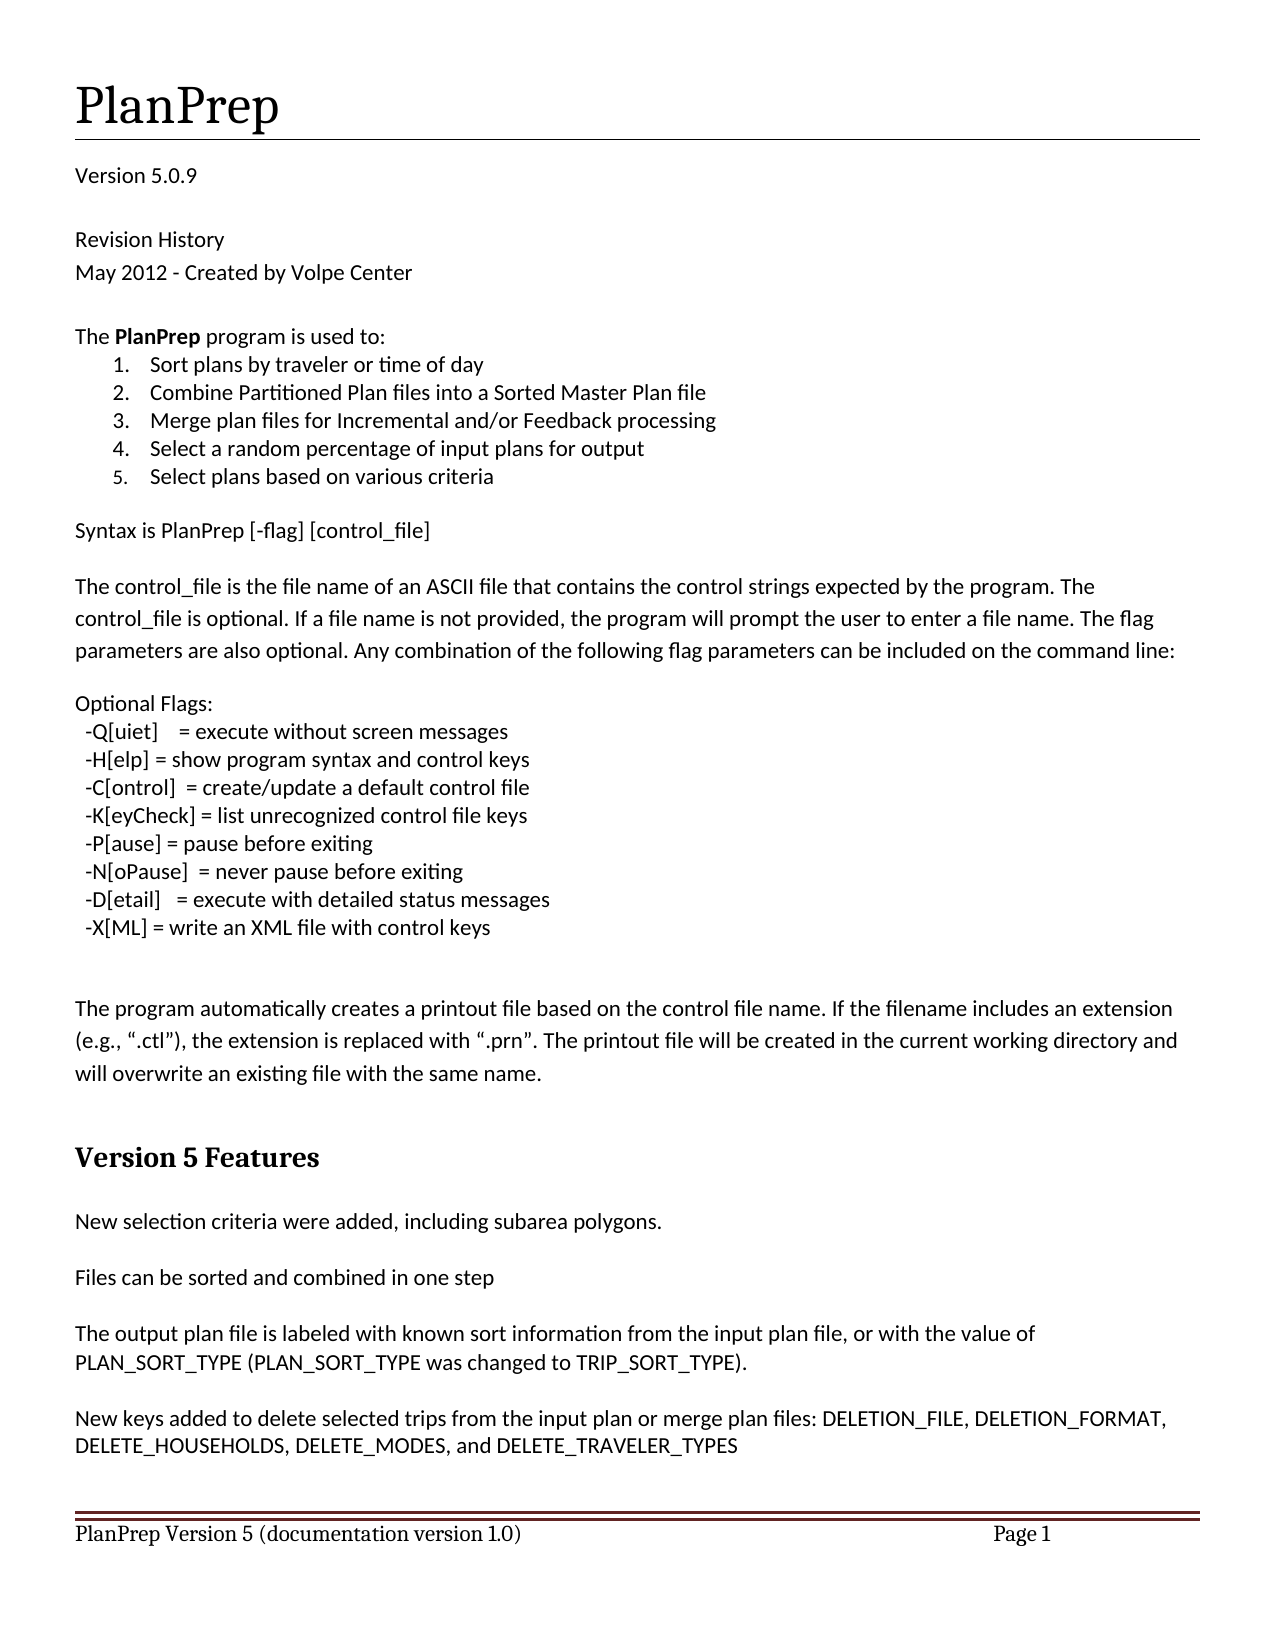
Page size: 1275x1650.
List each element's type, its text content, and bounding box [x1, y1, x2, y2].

text New selection criteria were added, including subarea polygons. [75, 1207, 1200, 1236]
text -D[etail] = execute with detailed status messages [75, 885, 1200, 913]
text -X[ML] = write an XML file with control keys [75, 913, 1200, 941]
text -N[oPause] = never pause before exiting [75, 857, 1200, 885]
list Select a random percentage of input plans for output [112, 434, 1200, 462]
text -P[ause] = pause before exiting [75, 829, 1200, 857]
text -H[elp] = show program syntax and control keys [75, 745, 1200, 773]
title PlanPrep [75, 75, 1200, 139]
text The program automatically creates a printout file based on the control file name. If the filename includes an extension (e.g., “.ctl”), the extension is replaced with “.prn”. The printout file will be created in the current working directory and will overwrite an existing file with the same name. [75, 994, 1200, 1087]
text -K[eyCheck] = list unrecognized control file keys [75, 801, 1200, 829]
text Files can be sorted and combined in one step [75, 1263, 1200, 1292]
list Combine Partitioned Plan files into a Sorted Master Plan file [112, 378, 1200, 406]
text -Q[uiet] = execute without screen messages [75, 717, 1200, 745]
list Merge plan files for Incremental and/or Feedback processing [112, 406, 1200, 434]
text The output plan file is labeled with known sort information from the input plan file, or with the value of PLAN_SORT_TYPE (PLAN_SORT_TYPE was changed to TRIP_SORT_TYPE). [75, 1319, 1200, 1376]
text Syntax is PlanPrep [-flag] [control_file] [75, 516, 1200, 544]
text Version 5.0.9 [75, 161, 1200, 189]
text -C[ontrol] = create/update a default control file [75, 773, 1200, 801]
list Sort plans by traveler or time of day [112, 350, 1200, 378]
text Revision History [75, 226, 1200, 254]
text The control_file is the file name of an ASCII file that contains the control strings expected by the program. The control_file is optional. If a file name is not provided, the program will prompt the user to enter a file name. The flag parameters are also optional. Any combination of the following flag parameters can be included on the command line: [75, 572, 1200, 664]
text May 2012 - Created by Volpe Center [75, 258, 1200, 286]
subtitle Version 5 Features [75, 1141, 1200, 1174]
text The PlanPrep program is used to: [75, 322, 1200, 350]
text New keys added to delete selected trips from the input plan or merge plan files: DELETION_FILE, DELETION_FORMAT, DELETE_HOUSEHOLDS, DELETE_MODES, and DELETE_TRAVELER_TYPES [75, 1404, 1200, 1460]
text Optional Flags: [75, 689, 1200, 717]
list Select plans based on various criteria [112, 462, 1200, 490]
